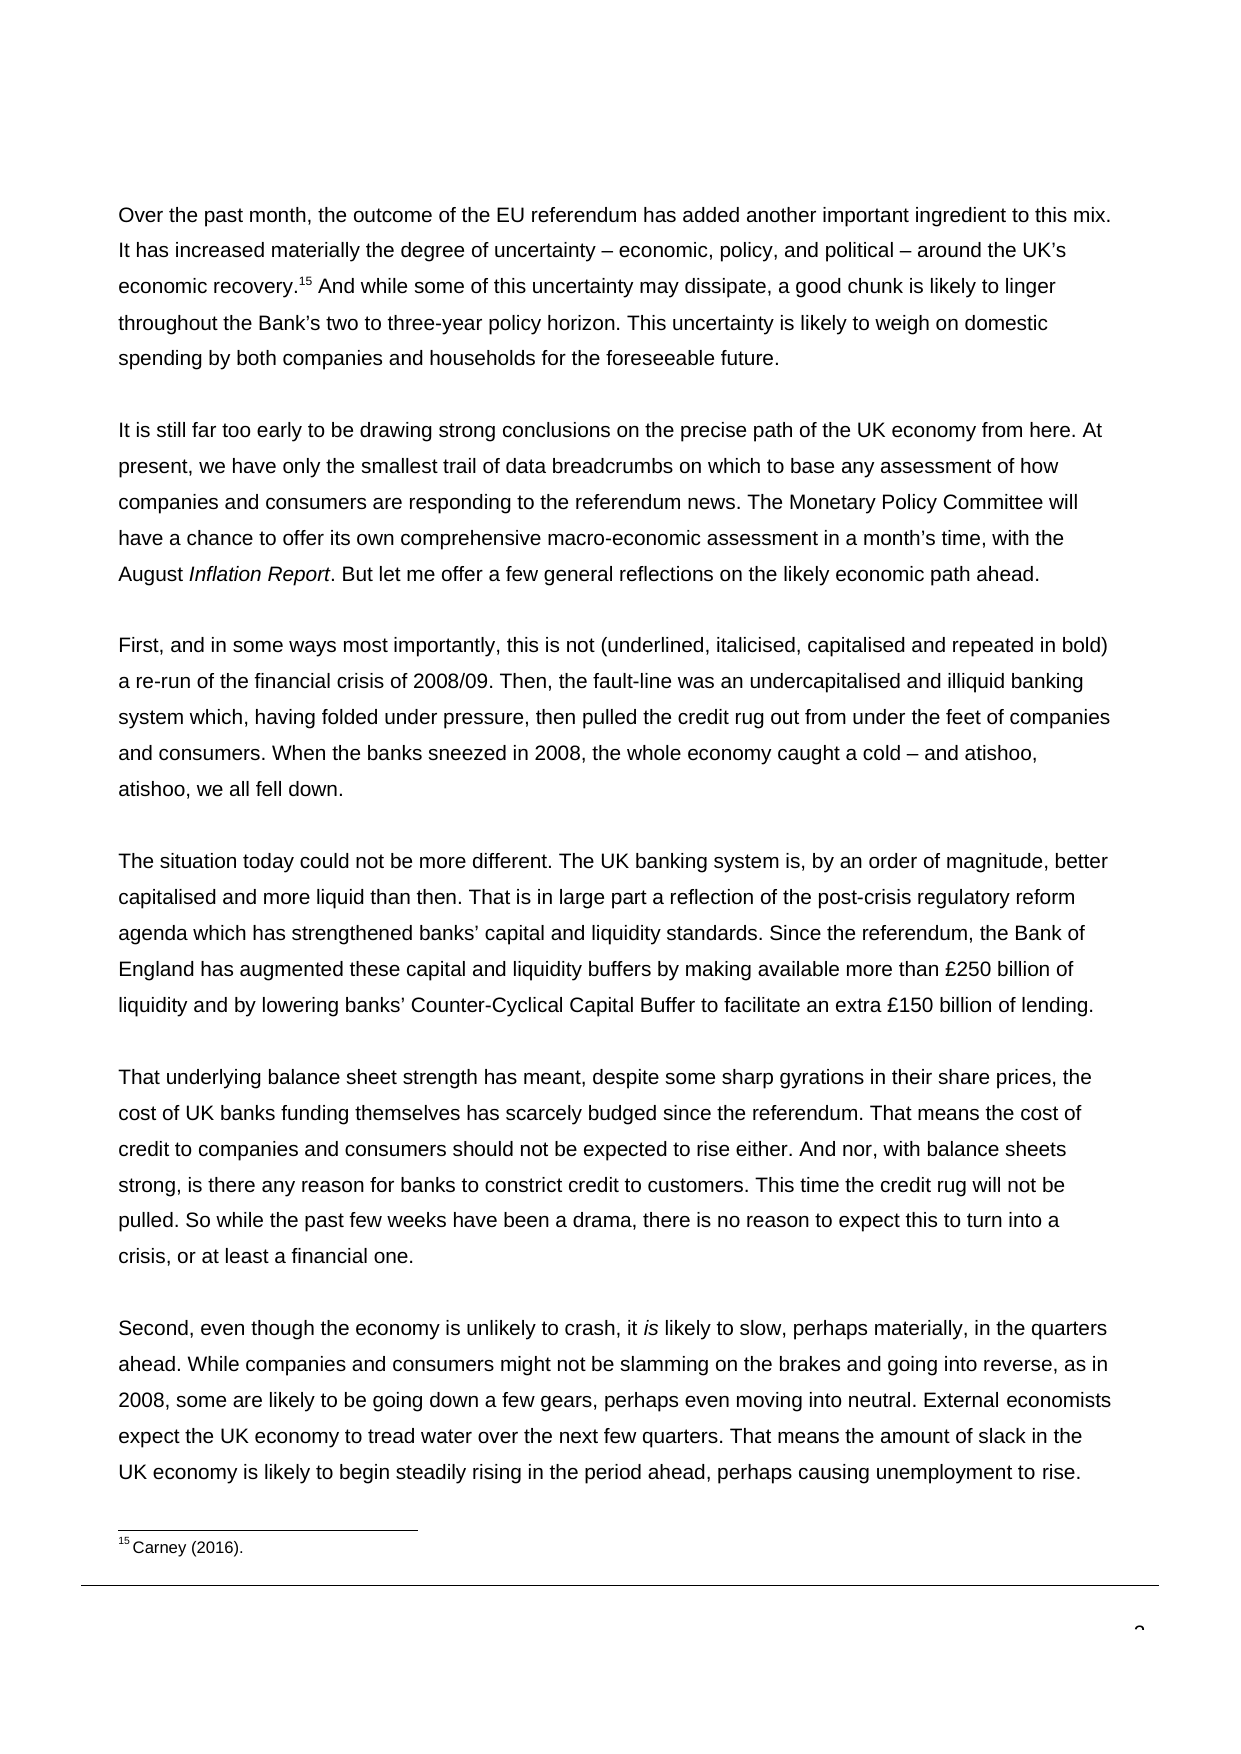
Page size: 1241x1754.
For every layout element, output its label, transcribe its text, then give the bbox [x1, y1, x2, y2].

text That underlying balance sheet strength has meant, despite some sharp gyrations in their share prices, the cost of UK banks funding themselves has scarcely budged since the referendum. That means the cost of credit to companies and consumers should not be expected to rise either. And nor, with balance sheets strong, is there any reason for banks to constrict credit to customers. This time the credit rug will not be pulled. So while the past few weeks have been a drama, there is no reason to expect this to turn into a crisis, or at least a financial one. [118, 1064, 1109, 1268]
text Over the past month, the outcome of the EU referendum has added another important ingredient to this mix. It has increased materially the degree of uncertainty – economic, policy, and political – around the UK’s economic recovery.15 And while some of this uncertainty may dissipate, a good chunk is likely to linger [118, 202, 1114, 298]
text Second, even though the economy is unlikely to crash, it is likely to slow, perhaps materially, in the quarters ahead. While companies and consumers might not be slamming on the brakes and going into reverse, as in 2008, some are likely to be going down a few gears, perhaps even moving into neutral. External economists expect the UK economy to tread water over the next few quarters. That means the amount of slack in the UK economy is likely to begin steadily rising in the period ahead, perhaps causing unemployment to rise. [118, 1316, 1113, 1484]
text It is still far too early to be drawing strong conclusions on the precise path of the UK economy from here. At present, we have only the smallest trail of data breadcrumbs on which to base any assessment of how companies and consumers are responding to the referendum news. The Monetary Policy Committee will have a chance to offer its own comprehensive macro-economic assessment in a month’s time, with the August Inflation Report. But let me offer a few general reflections on the likely economic path ahead. [118, 418, 1119, 585]
text throughout the Bank’s two to three-year policy horizon. This uncertainty is likely to weigh on domestic spending by both companies and households for the foreseeable future. [118, 310, 1119, 370]
text First, and in some ways most importantly, this is not (underlined, italicised, capitalised and repeated in bold) a re-run of the financial crisis of 2008/09. Then, the fault-line was an undercapitalised and illiquid banking system which, having folded under pressure, then pulled the credit rug out from under the feet of companies and consumers. When the banks sneezed in 2008, the whole economy caught a cold – and atishoo, atishoo, we all fell down. [118, 633, 1111, 801]
text 15 Carney (2016). [118, 1529, 1151, 1557]
text The situation today could not be more different. The UK banking system is, by an order of magnitude, better capitalised and more liquid than then. That is in large part a reflection of the post-crisis regulatory reform agenda which has strengthened banks’ capital and liquidity standards. Since the referendum, the Bank of England has augmented these capital and liquidity buffers by making available more than £250 billion of liquidity and by lowering banks’ Counter-Cyclical Capital Buffer to facilitate an extra £150 billion of lending. [118, 849, 1119, 1017]
